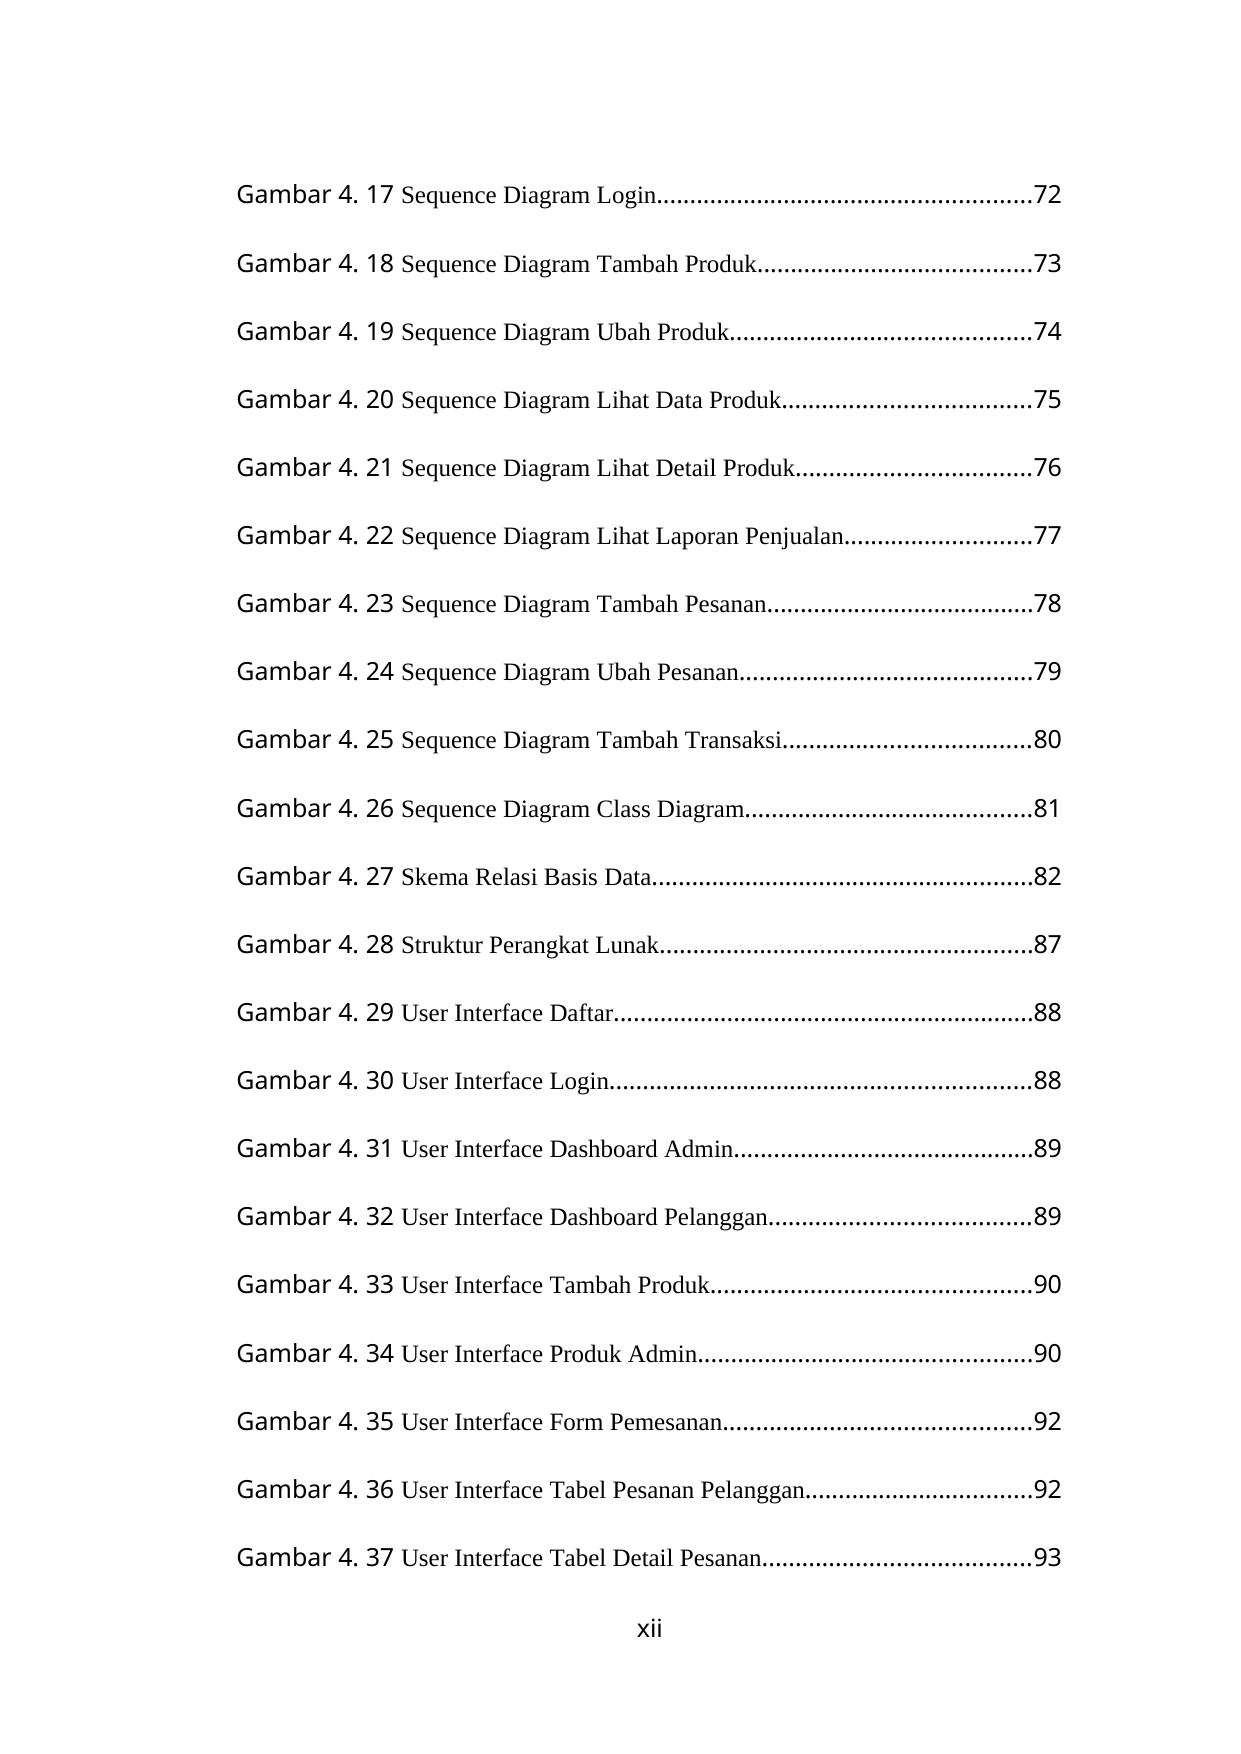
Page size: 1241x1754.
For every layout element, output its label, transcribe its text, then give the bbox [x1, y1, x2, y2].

text Gambar 4. 26 Sequence Diagram Class Diagram 81 [236, 790, 1063, 824]
text Gambar 4. 25 Sequence Diagram Tambah Transaksi 80 [236, 722, 1063, 756]
text Gambar 4. 24 Sequence Diagram Ubah Pesanan 79 [236, 654, 1063, 688]
text Gambar 4. 19 Sequence Diagram Ubah Produk 74 [236, 313, 1063, 347]
text Gambar 4. 18 Sequence Diagram Tambah Produk 73 [236, 245, 1063, 279]
text Gambar 4. 22 Sequence Diagram Lihat Laporan Penjualan 77 [236, 518, 1063, 552]
text Gambar 4. 20 Sequence Diagram Lihat Data Produk 75 [236, 382, 1063, 416]
text Gambar 4. 32 User Interface Dashboard Pelanggan 89 [236, 1199, 1063, 1233]
text Gambar 4. 35 User Interface Form Pemesanan 92 [236, 1403, 1063, 1437]
text Gambar 4. 33 User Interface Tambah Produk 90 [236, 1267, 1063, 1301]
text Gambar 4. 23 Sequence Diagram Tambah Pesanan 78 [236, 586, 1063, 620]
text Gambar 4. 30 User Interface Login 88 [236, 1063, 1063, 1097]
text Gambar 4. 17 Sequence Diagram Login 72 [236, 177, 1063, 211]
text Gambar 4. 37 User Interface Tabel Detail Pesanan 93 [236, 1540, 1063, 1574]
text Gambar 4. 27 Skema Relasi Basis Data 82 [236, 858, 1063, 892]
text Gambar 4. 28 Struktur Perangkat Lunak 87 [236, 927, 1063, 961]
text Gambar 4. 34 User Interface Produk Admin 90 [236, 1335, 1063, 1369]
text Gambar 4. 29 User Interface Daftar 88 [236, 995, 1063, 1029]
text Gambar 4. 21 Sequence Diagram Lihat Detail Produk 76 [236, 450, 1063, 484]
text Gambar 4. 31 User Interface Dashboard Admin 89 [236, 1131, 1063, 1165]
text Gambar 4. 36 User Interface Tabel Pesanan Pelanggan 92 [236, 1472, 1063, 1506]
